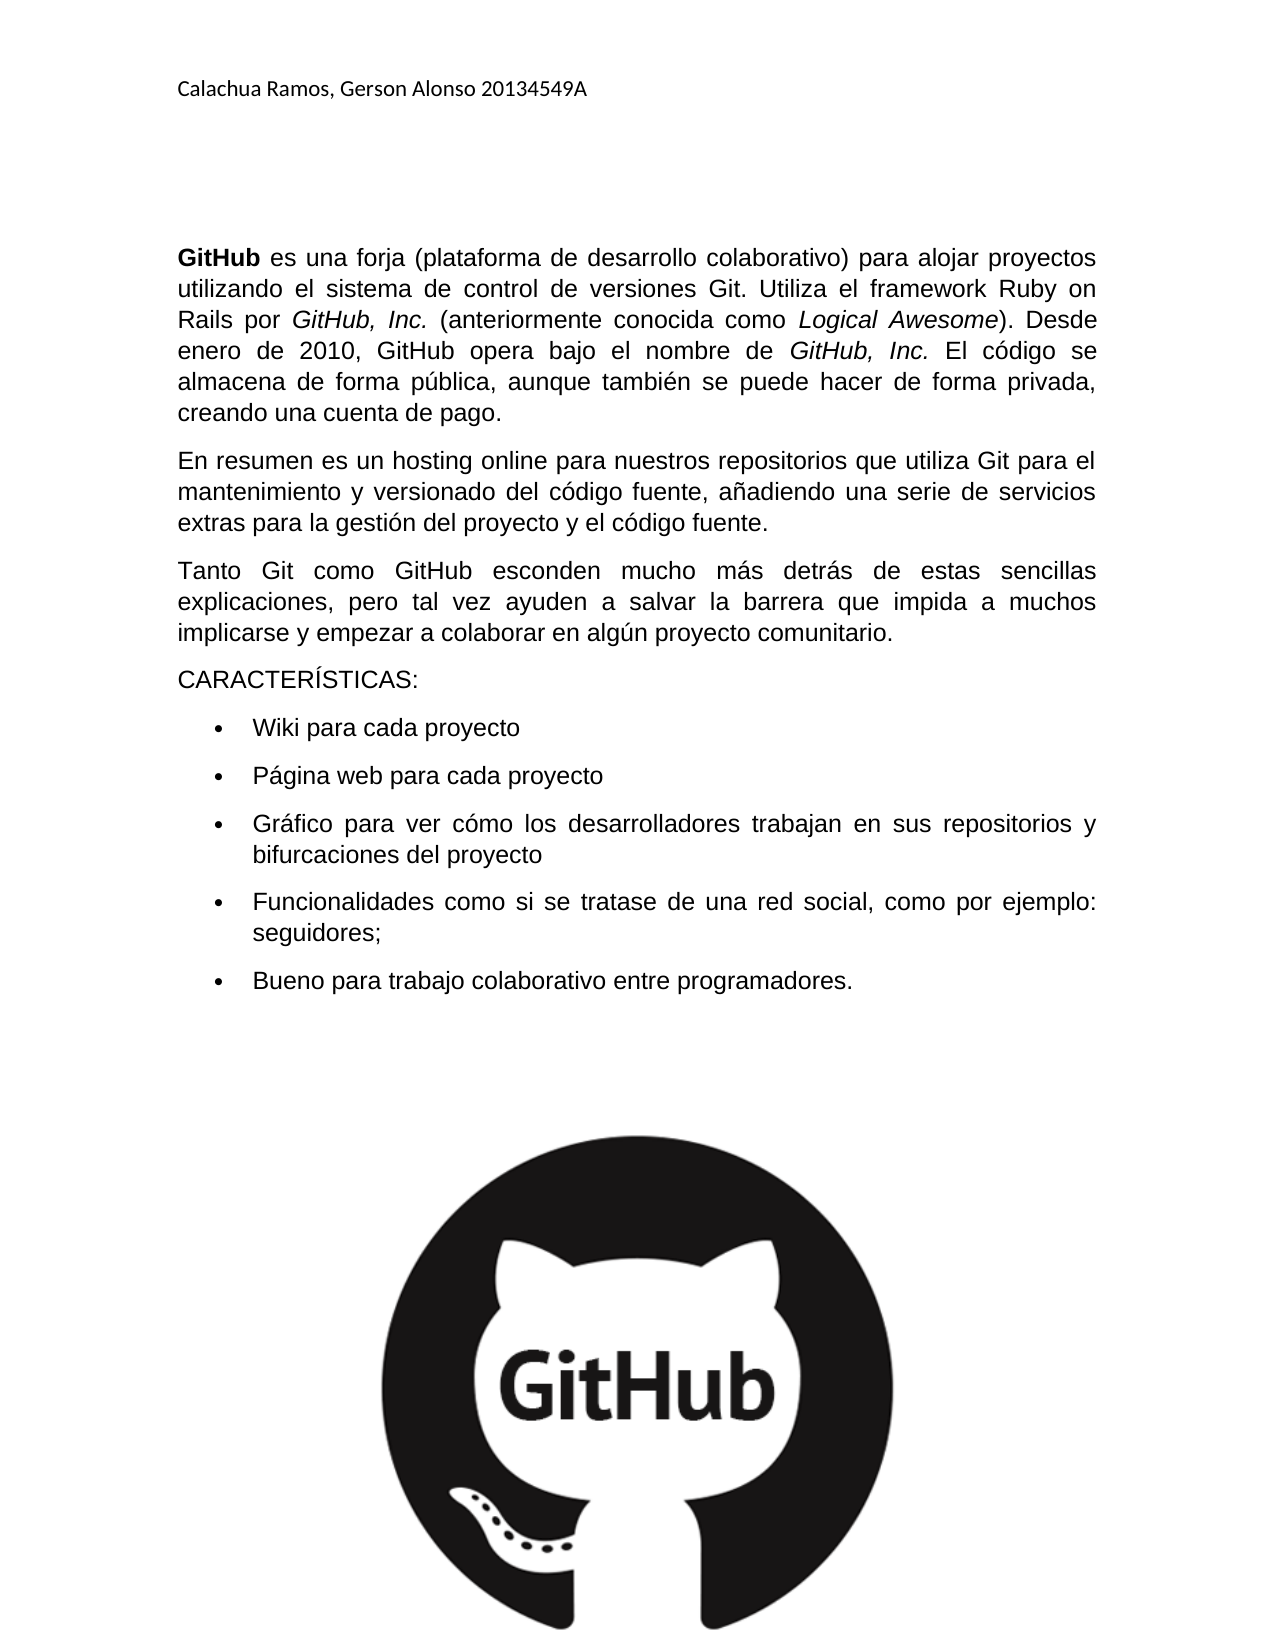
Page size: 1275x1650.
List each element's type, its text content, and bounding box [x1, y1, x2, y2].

list Página web para cada proyecto [215, 761, 1098, 790]
list Funcionalidades como si se tratase de una red social, como por ejemplo: seguidores; [215, 887, 1098, 947]
list Wiki para cada proyecto [215, 713, 1098, 742]
text GitHub es una forja (plataforma de desarrollo colaborativo) para alojar proyectos utilizando el sistema de control de versiones Git. Utiliza el framework Ruby on Rails por GitHub, Inc. (anteriormente conocida como Logical Awesome). Desde enero de 2010, GitHub opera bajo el nombre de GitHub, Inc. El código se almacena de forma pública, aunque también se puede hacer de forma privada, creando una cuenta de pago. [177, 243, 1098, 427]
list Gráfico para ver cómo los desarrolladores trabajan en sus repositorios y bifurcaciones del proyecto [215, 809, 1098, 868]
text En resumen es un hosting online para nuestros repositorios que utiliza Git para el mantenimiento y versionado del código fuente, añadiendo una serie de servicios extras para la gestión del proyecto y el código fuente. [177, 446, 1098, 537]
list Bueno para trabajo colaborativo entre programadores. [215, 966, 1098, 995]
text Tanto Git como GitHub esconden mucho más detrás de estas sencillas explicaciones, pero tal vez ayuden a salvar la barrera que impida a muchos implicarse y empezar a colaborar en algún proyecto comunitario. [177, 556, 1098, 647]
picture [364, 1111, 911, 1650]
text CARACTERÍSTICAS: [177, 666, 1098, 694]
